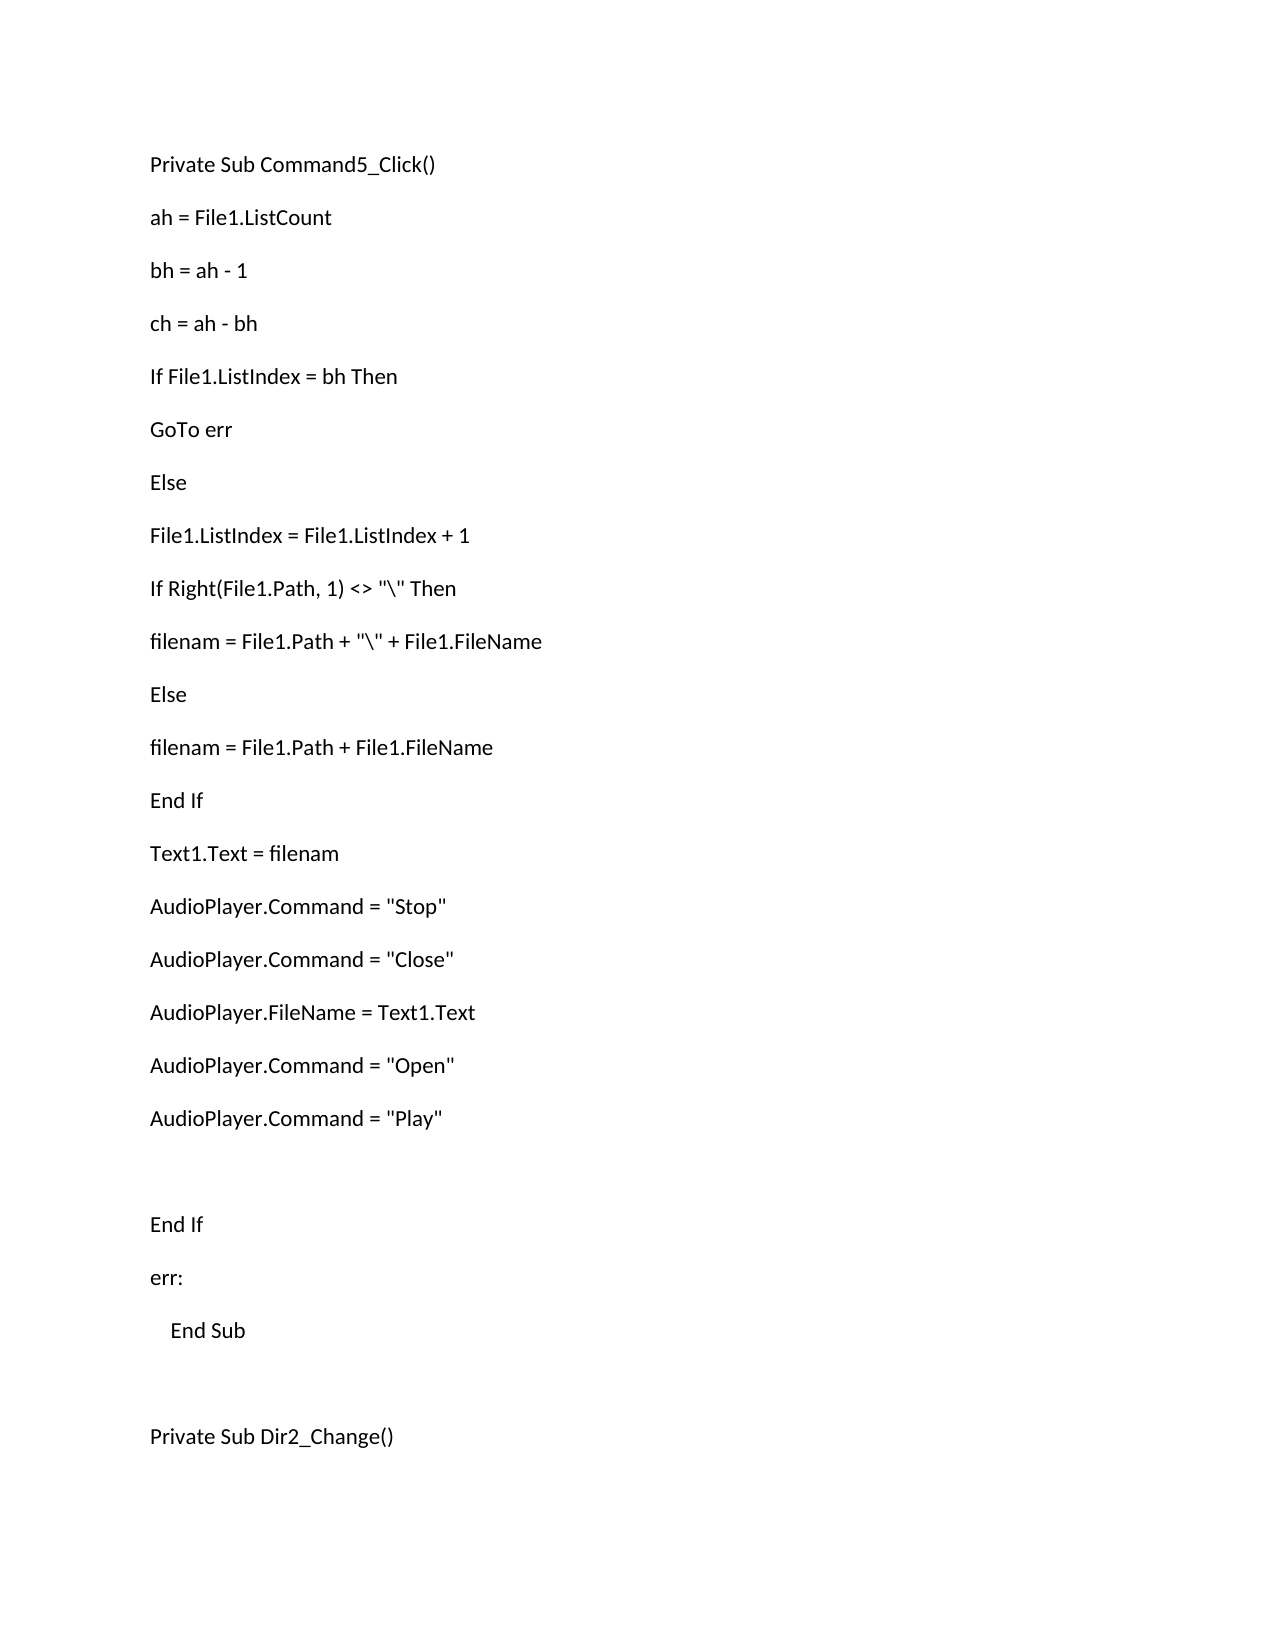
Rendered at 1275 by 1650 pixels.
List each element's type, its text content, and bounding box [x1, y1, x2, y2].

text Private Sub Dir2_Change() [150, 1422, 1125, 1451]
text filenam = File1.Path + File1.FileName [150, 733, 1125, 761]
text End If [150, 786, 1125, 814]
text Else [150, 468, 1125, 496]
text filenam = File1.Path + "\" + File1.FileName [150, 627, 1125, 655]
text Text1.Text = filenam [150, 839, 1125, 867]
text AudioPlayer.Command = "Stop" [150, 892, 1125, 920]
text Else [150, 680, 1125, 708]
text Private Sub Command5_Click() [150, 150, 1125, 178]
text If Right(File1.Path, 1) <> "\" Then [150, 574, 1125, 602]
text End Sub [150, 1316, 1125, 1344]
text AudioPlayer.Command = "Open" [150, 1051, 1125, 1079]
text bh = ah - 1 [150, 256, 1125, 284]
text err: [150, 1263, 1125, 1291]
text AudioPlayer.Command = "Play" [150, 1104, 1125, 1132]
text ah = File1.ListCount [150, 203, 1125, 231]
text ch = ah - bh [150, 309, 1125, 337]
text If File1.ListIndex = bh Then [150, 362, 1125, 390]
text AudioPlayer.Command = "Close" [150, 945, 1125, 973]
text AudioPlayer.FileName = Text1.Text [150, 998, 1125, 1026]
text File1.ListIndex = File1.ListIndex + 1 [150, 521, 1125, 549]
text End If [150, 1210, 1125, 1238]
text GoTo err [150, 415, 1125, 443]
